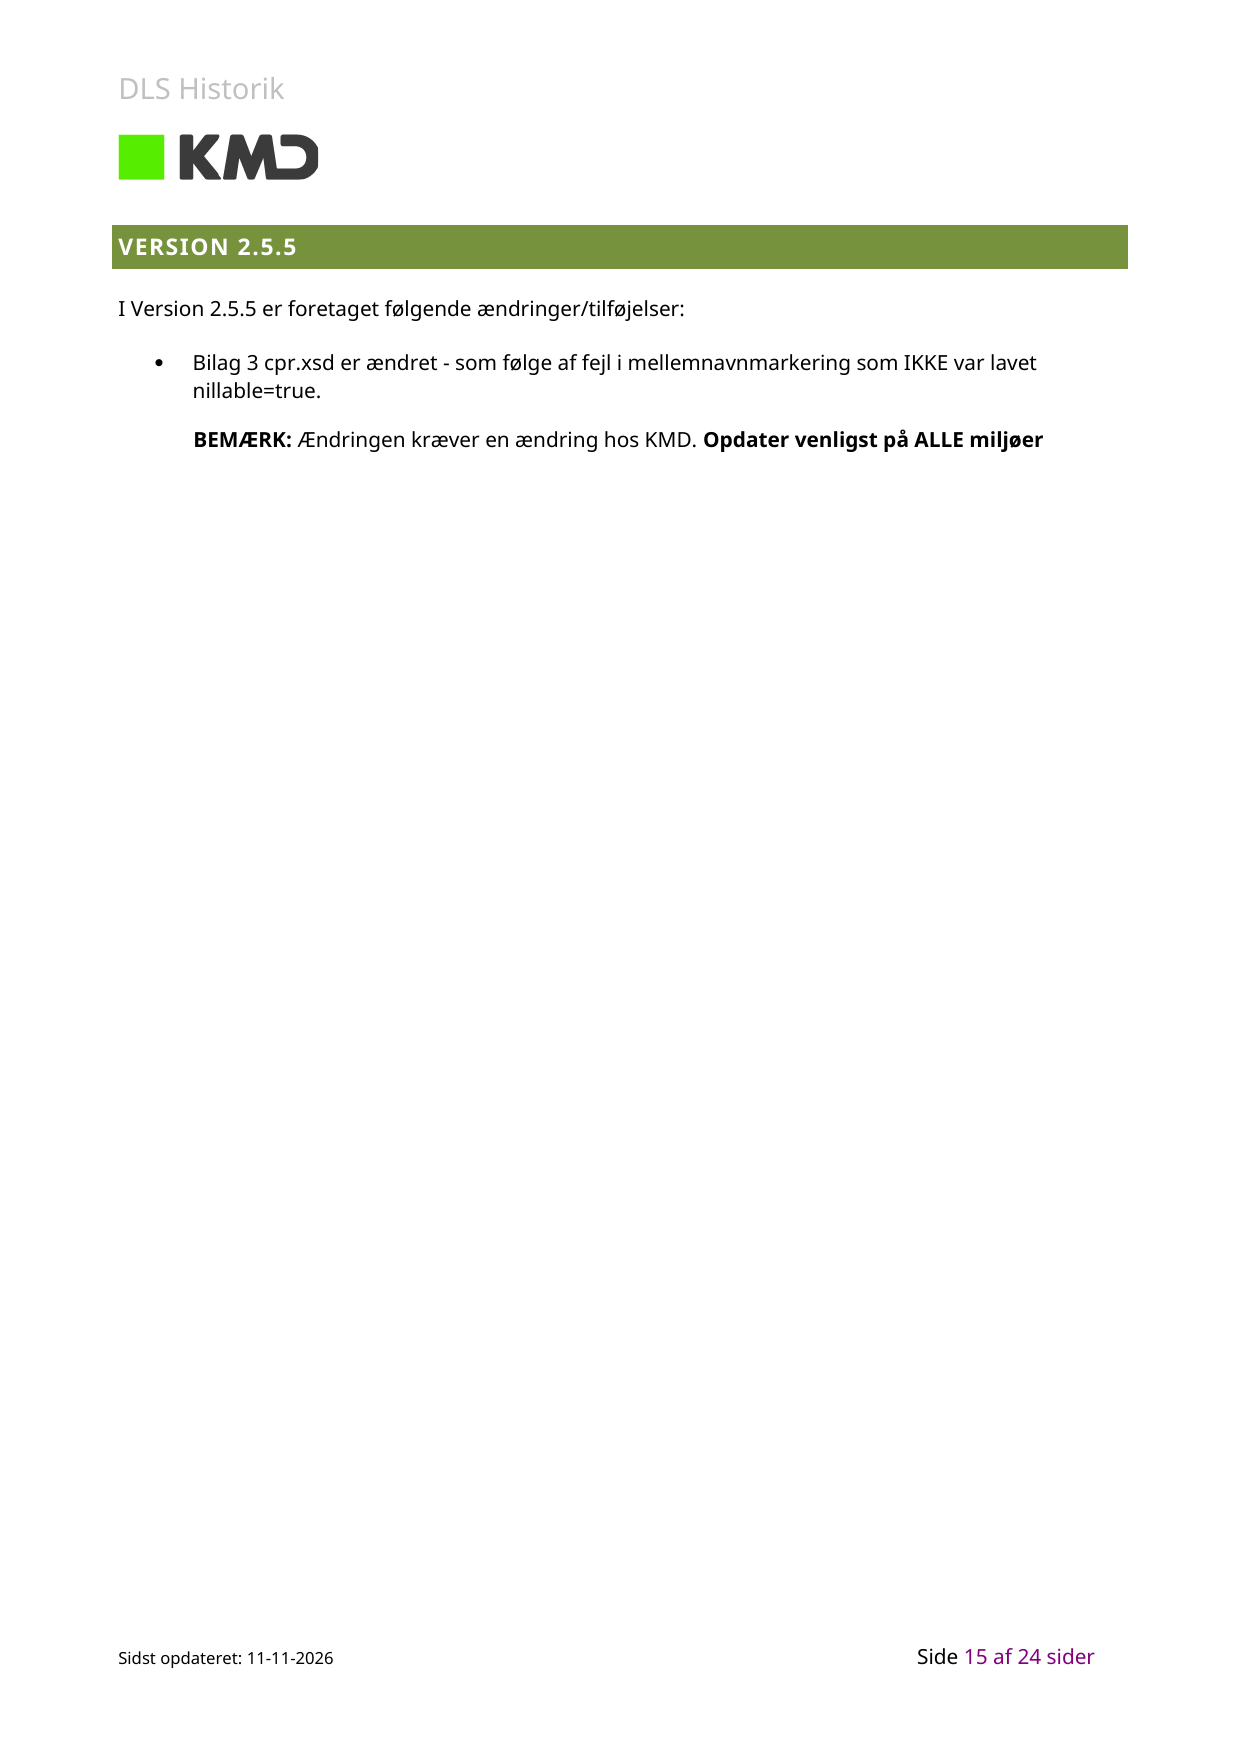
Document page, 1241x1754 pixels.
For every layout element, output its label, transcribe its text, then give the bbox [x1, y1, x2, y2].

text I Version 2.5.5 er foretaget følgende ændringer/tilføjelser: [118, 294, 1122, 323]
text BEMÆRK: Ændringen kræver en ændring hos KMD. Opdater venligst på ALLE miljøer [193, 426, 1122, 454]
list Bilag 3 cpr.xsd er ændret - som følge af fejl i mellemnavnmarkering som IKKE var lavet nillable=true. [155, 348, 1122, 405]
picture [118, 134, 319, 180]
subtitle Version 2.5.5 [118, 231, 1122, 263]
